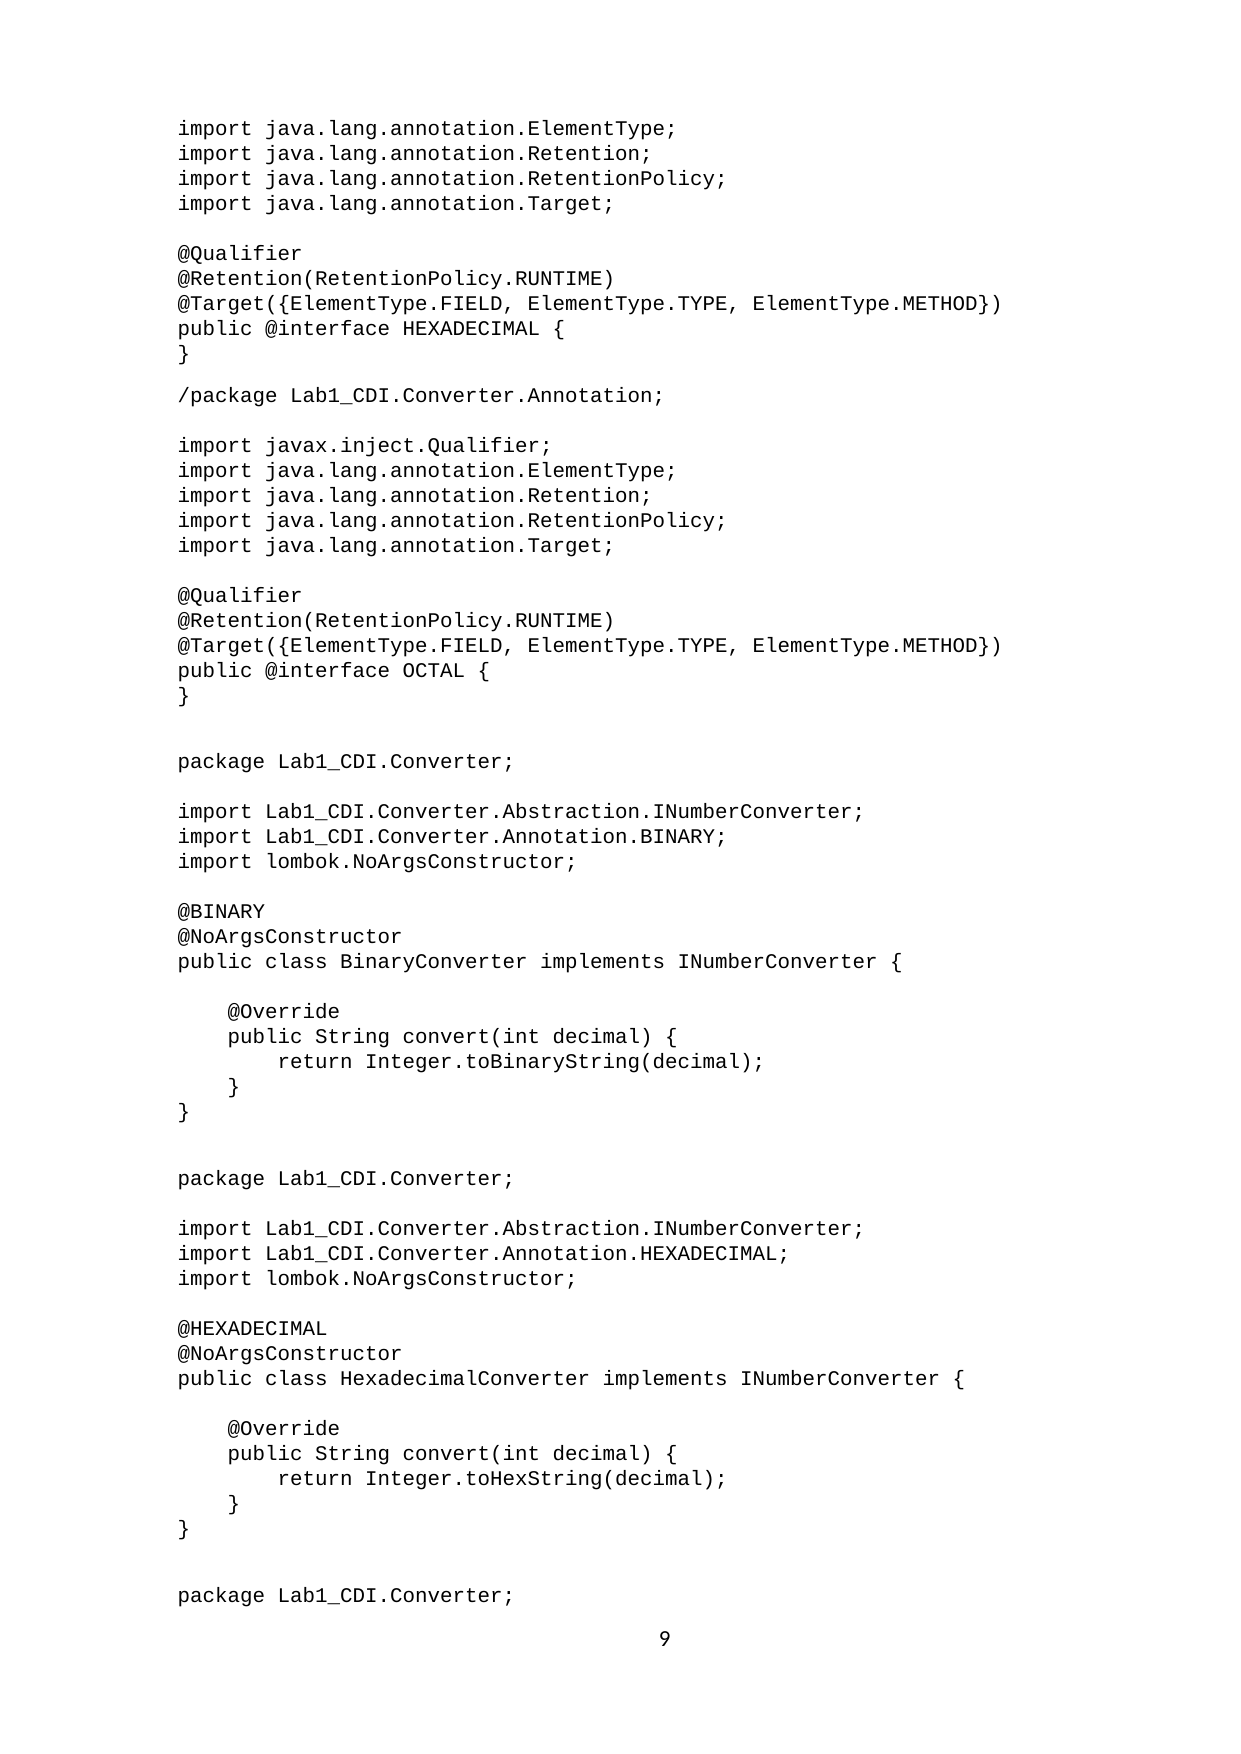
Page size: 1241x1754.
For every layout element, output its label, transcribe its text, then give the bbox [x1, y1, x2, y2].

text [177, 118, 1152, 367]
text /package Lab1_CDI.Converter.Annotation; import javax.inject.Qualifier; import java.lang.annotation.ElementType; import java.lang.annotation.Retention; import java.lang.annotation.RetentionPolicy; import java.lang.annotation.Target; @Qualifier @Retention(RetentionPolicy.RUNTIME) @Target({ElementType.FIELD, ElementType.TYPE, ElementType.METHOD}) public @interface OCTAL { } [177, 385, 1152, 708]
text package Lab1_CDI.Converter; import Lab1_CDI.Converter.Abstraction.INumberConverter; import Lab1_CDI.Converter.Annotation.HEXADECIMAL; import lombok.NoArgsConstructor; @HEXADECIMAL @NoArgsConstructor public class HexadecimalConverter implements INumberConverter { @Override public String convert(int decimal) { return Integer.toHexString(decimal); } } [177, 1143, 1152, 1542]
text package Lab1_CDI.Converter; import Lab1_CDI.Converter.Abstraction.INumberConverter; import Lab1_CDI.Converter.Annotation.BINARY; import lombok.NoArgsConstructor; @BINARY @NoArgsConstructor public class BinaryConverter implements INumberConverter { @Override public String convert(int decimal) { return Integer.toBinaryString(decimal); } } [177, 726, 1152, 1125]
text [177, 1560, 1152, 1608]
